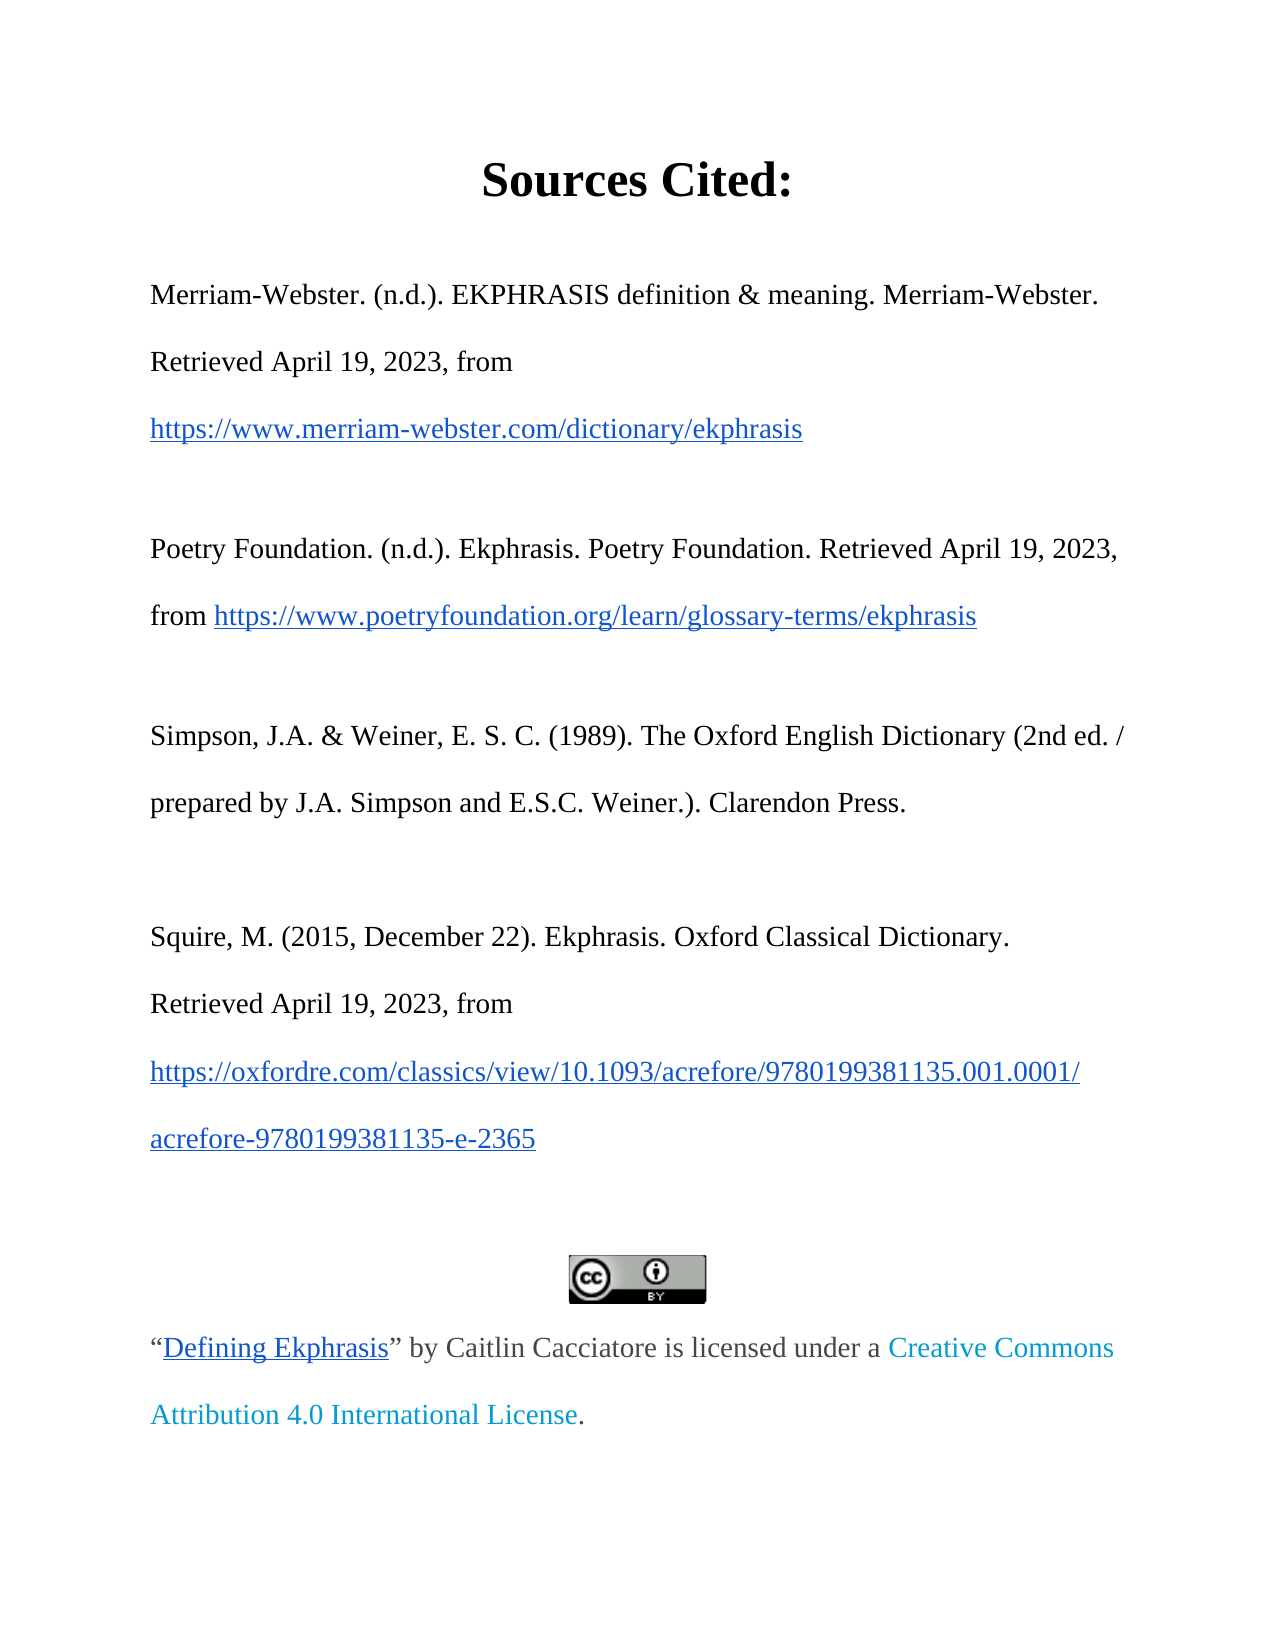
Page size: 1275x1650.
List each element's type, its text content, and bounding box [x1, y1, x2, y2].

text “Defining Ekphrasis” by Caitlin Cacciatore is licensed under a Creative Commons Attribution 4.0 International License. [150, 1330, 1125, 1430]
subtitle Sources Cited: [150, 150, 1125, 207]
text Merriam-Webster. (n.d.). EKPHRASIS definition & meaning. Merriam-Webster. Retrieved April 19, 2023, from https://www.merriam-webster.com/dictionary/ekphrasis [150, 277, 1125, 445]
text Poetry Foundation. (n.d.). Ekphrasis. Poetry Foundation. Retrieved April 19, 2023, from https://www.poetryfoundation.org/learn/glossary-terms/ekphrasis [150, 531, 1125, 632]
text Simpson, J.A. & Weiner, E. S. C. (1989). The Oxford English Dictionary (2nd ed. / prepared by J.A. Simpson and E.S.C. Weiner.). Clarendon Press. [150, 718, 1125, 819]
picture [568, 1255, 707, 1304]
text Squire, M. (2015, December 22). Ekphrasis. Oxford Classical Dictionary. Retrieved April 19, 2023, from https://oxfordre.com/classics/view/10.1093/acrefore/9780199381135.001.0001/acrefore-9780199381135-e-2365 [150, 919, 1125, 1154]
